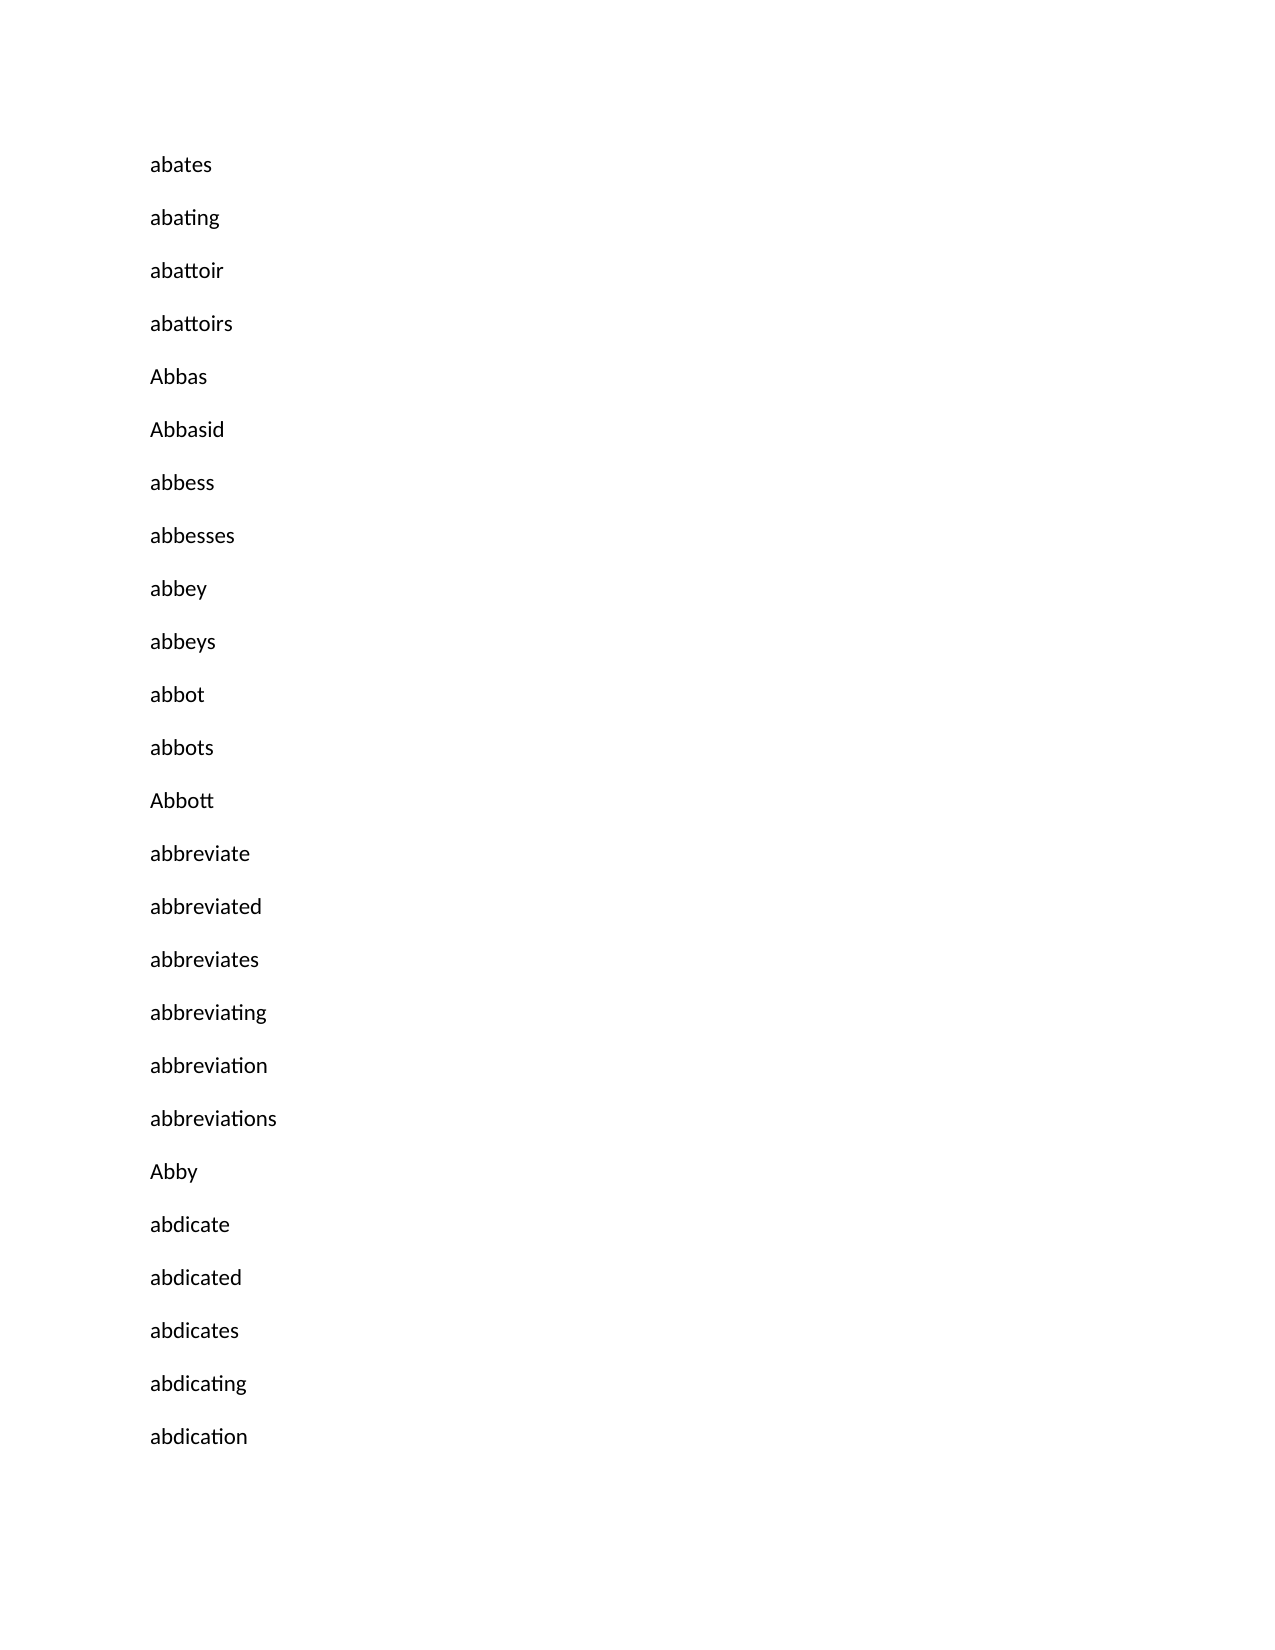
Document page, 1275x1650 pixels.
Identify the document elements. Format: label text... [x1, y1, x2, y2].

text abbreviating [150, 998, 1125, 1026]
text abbey [150, 574, 1125, 602]
text Abbas [150, 362, 1125, 390]
text abdicated [150, 1263, 1125, 1291]
text abates [150, 150, 1125, 178]
text abbesses [150, 521, 1125, 549]
text abbreviation [150, 1051, 1125, 1079]
text abbess [150, 468, 1125, 496]
text abbeys [150, 627, 1125, 655]
text abbreviate [150, 839, 1125, 867]
text Abby [150, 1157, 1125, 1185]
text Abbott [150, 786, 1125, 814]
text abattoirs [150, 309, 1125, 337]
text abattoir [150, 256, 1125, 284]
text abbreviated [150, 892, 1125, 920]
text abdicating [150, 1369, 1125, 1397]
text abdicates [150, 1316, 1125, 1344]
text abbots [150, 733, 1125, 761]
text abbreviates [150, 945, 1125, 973]
text abdicate [150, 1210, 1125, 1238]
text abdication [150, 1422, 1125, 1451]
text abating [150, 203, 1125, 231]
text Abbasid [150, 415, 1125, 443]
text abbreviations [150, 1104, 1125, 1132]
text abbot [150, 680, 1125, 708]
